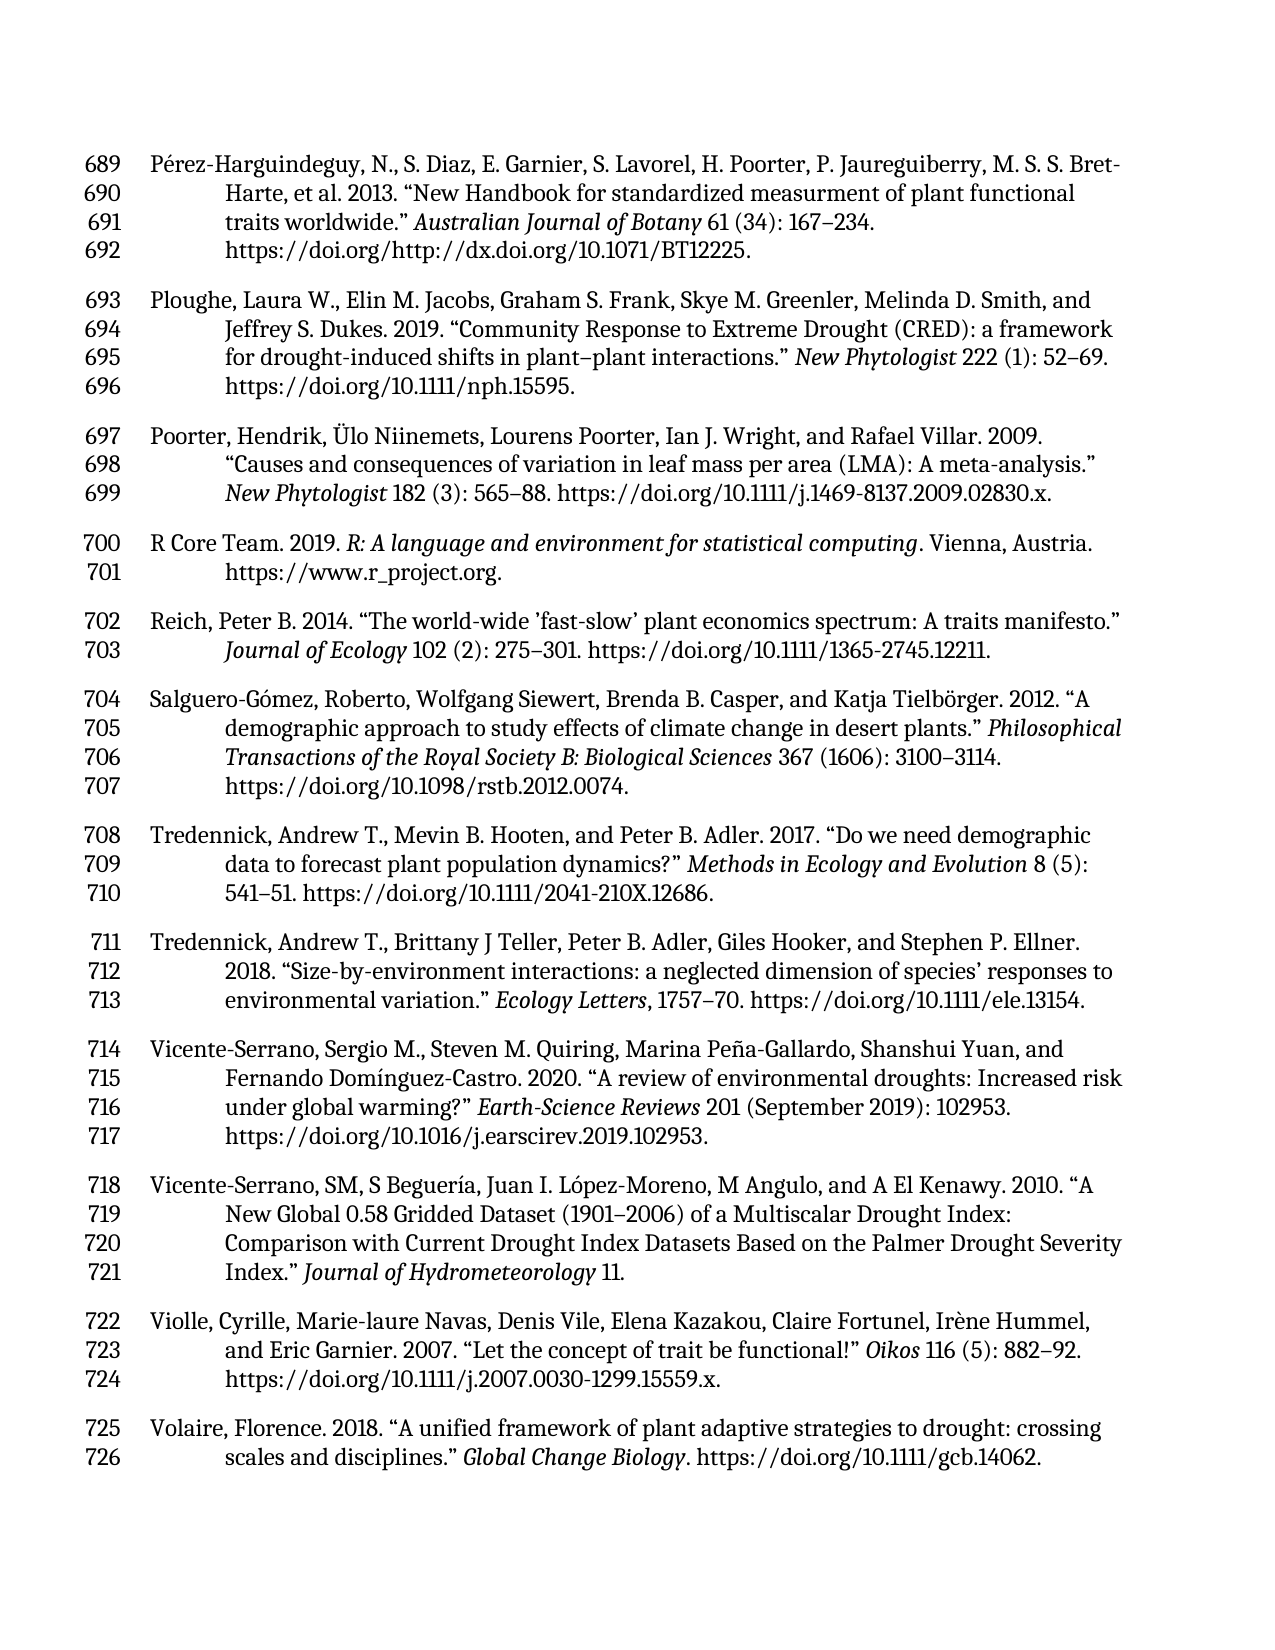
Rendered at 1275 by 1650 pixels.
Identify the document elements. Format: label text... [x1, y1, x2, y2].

text Tredennick, Andrew T., Brittany J Teller, Peter B. Adler, Giles Hooker, and Stephen P. Ellner. 2018. “Size-by-environment interactions: a neglected dimension of species’ responses to environmental variation.” Ecology Letters, 1757–70. https://doi.org/10.1111/ele.13154. [150, 928, 1125, 1014]
text Volaire, Florence. 2018. “A unified framework of plant adaptive strategies to drought: crossing scales and disciplines.” Global Change Biology. https://doi.org/10.1111/gcb.14062. [150, 1414, 1125, 1472]
text Violle, Cyrille, Marie-laure Navas, Denis Vile, Elena Kazakou, Claire Fortunel, Irène Hummel, and Eric Garnier. 2007. “Let the concept of trait be functional!” Oikos 116 (5): 882–92. https://doi.org/10.1111/j.2007.0030-1299.15559.x. [150, 1307, 1125, 1393]
text R Core Team. 2019. R: A language and environment for statistical computing. Vienna, Austria. https://www.r_project.org. [150, 529, 1125, 586]
text Vicente-Serrano, SM, S Beguería, Juan I. López-Moreno, M Angulo, and A El Kenawy. 2010. “A New Global 0.58 Gridded Dataset (1901–2006) of a Multiscalar Drought Index: Comparison with Current Drought Index Datasets Based on the Palmer Drought Severity Index.” Journal of Hydrometeorology 11. [150, 1171, 1125, 1286]
text Tredennick, Andrew T., Mevin B. Hooten, and Peter B. Adler. 2017. “Do we need demographic data to forecast plant population dynamics?” Methods in Ecology and Evolution 8 (5): 541–51. https://doi.org/10.1111/2041-210X.12686. [150, 821, 1125, 907]
text Reich, Peter B. 2014. “The world-wide ’fast-slow’ plant economics spectrum: A traits manifesto.” Journal of Ecology 102 (2): 275–301. https://doi.org/10.1111/1365-2745.12211. [150, 607, 1125, 664]
text Poorter, Hendrik, Ülo Niinemets, Lourens Poorter, Ian J. Wright, and Rafael Villar. 2009. “Causes and consequences of variation in leaf mass per area (LMA): A meta-analysis.” New Phytologist 182 (3): 565–88. https://doi.org/10.1111/j.1469-8137.2009.02830.x. [150, 422, 1125, 508]
text Salguero-Gómez, Roberto, Wolfgang Siewert, Brenda B. Casper, and Katja Tielbörger. 2012. “A demographic approach to study effects of climate change in desert plants.” Philosophical Transactions of the Royal Society B: Biological Sciences 367 (1606): 3100–3114. https://doi.org/10.1098/rstb.2012.0074. [150, 685, 1125, 800]
text Vicente-Serrano, Sergio M., Steven M. Quiring, Marina Peña-Gallardo, Shanshui Yuan, and Fernando Domínguez-Castro. 2020. “A review of environmental droughts: Increased risk under global warming?” Earth-Science Reviews 201 (September 2019): 102953. https://doi.org/10.1016/j.earscirev.2019.102953. [150, 1035, 1125, 1150]
text Ploughe, Laura W., Elin M. Jacobs, Graham S. Frank, Skye M. Greenler, Melinda D. Smith, and Jeffrey S. Dukes. 2019. “Community Response to Extreme Drought (CRED): a framework for drought-induced shifts in plant–plant interactions.” New Phytologist 222 (1): 52–69. https://doi.org/10.1111/nph.15595. [150, 286, 1125, 401]
text Pérez-Harguindeguy, N., S. Diaz, E. Garnier, S. Lavorel, H. Poorter, P. Jaureguiberry, M. S. S. Bret-Harte, et al. 2013. “New Handbook for standardized measurment of plant functional traits worldwide.” Australian Journal of Botany 61 (34): 167–234. https://doi.org/http://dx.doi.org/10.1071/BT12225. [150, 150, 1125, 265]
